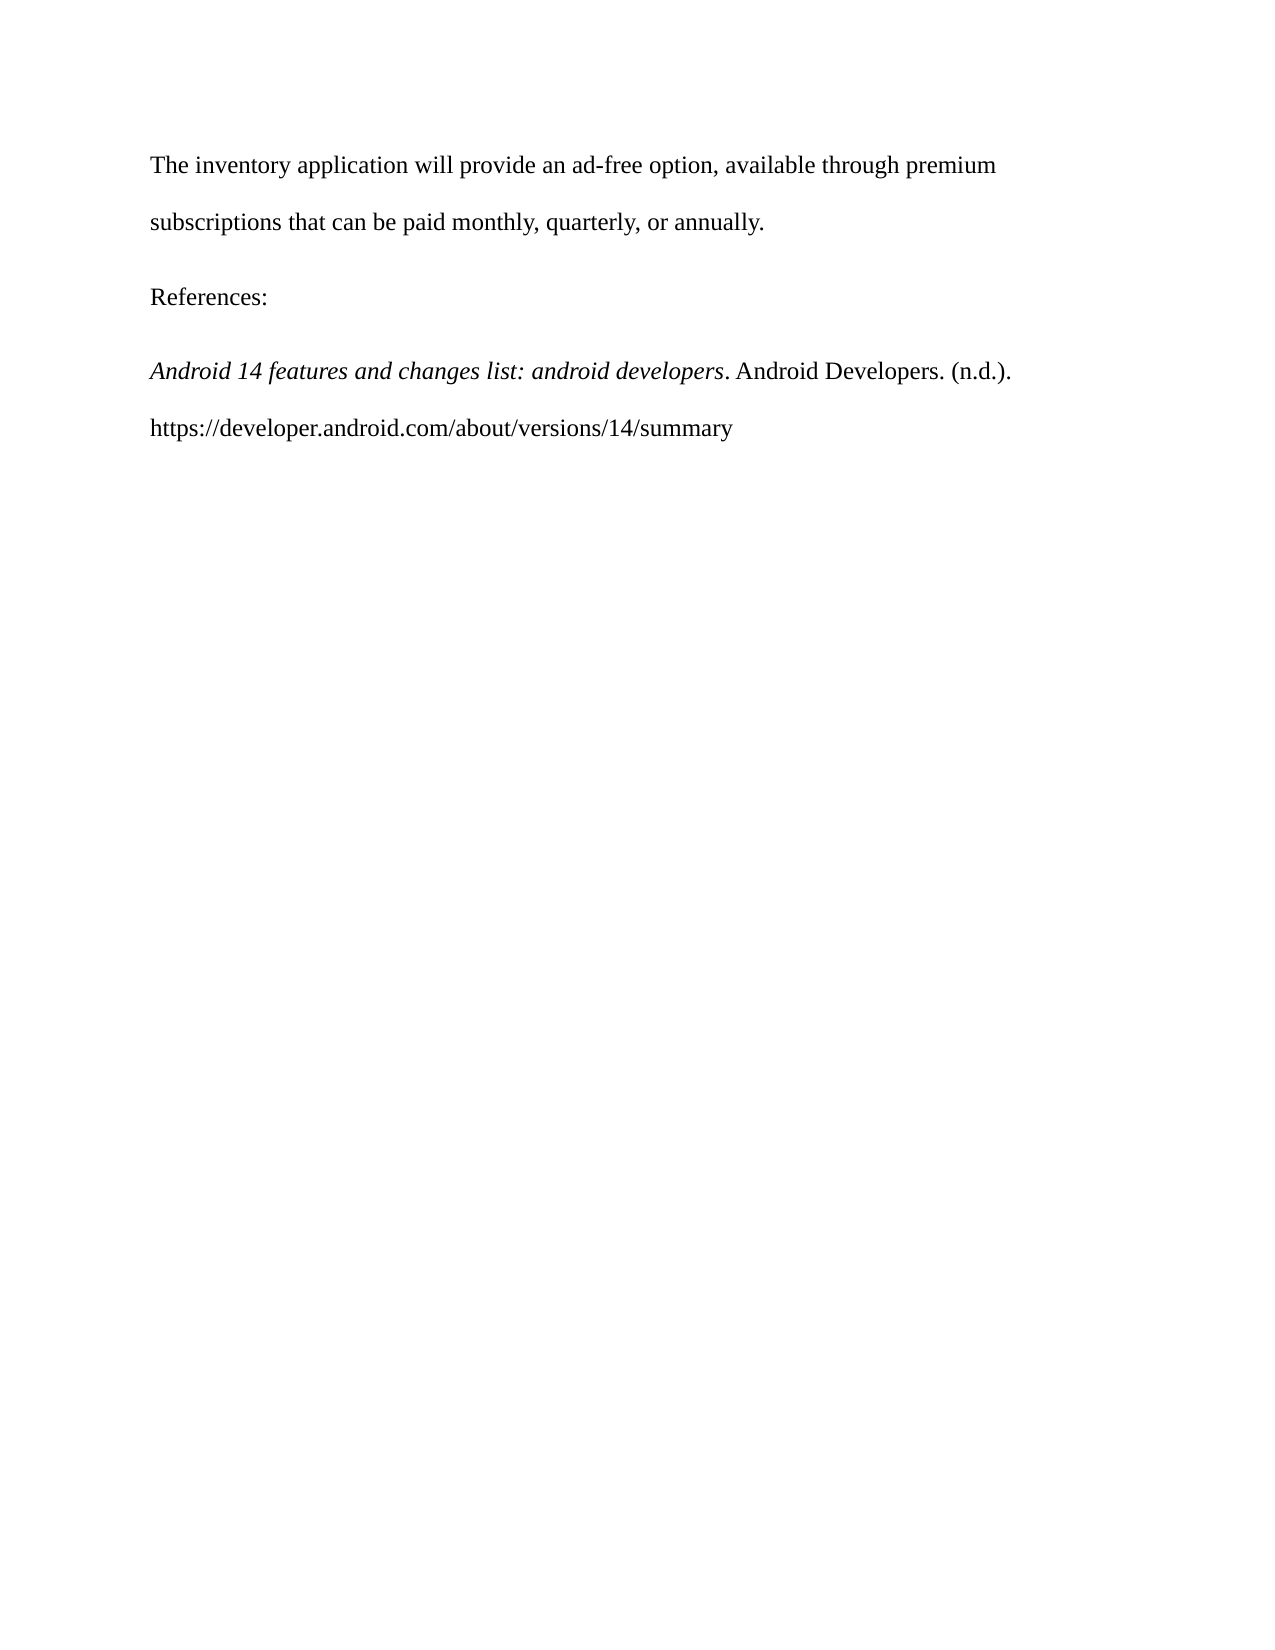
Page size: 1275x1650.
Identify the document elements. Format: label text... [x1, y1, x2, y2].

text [150, 150, 1125, 236]
text References: [150, 282, 1125, 310]
text Android 14 features and changes list: android developers. Android Developers. (n.d.). https://developer.android.com/about/versions/14/summary [150, 356, 1125, 442]
